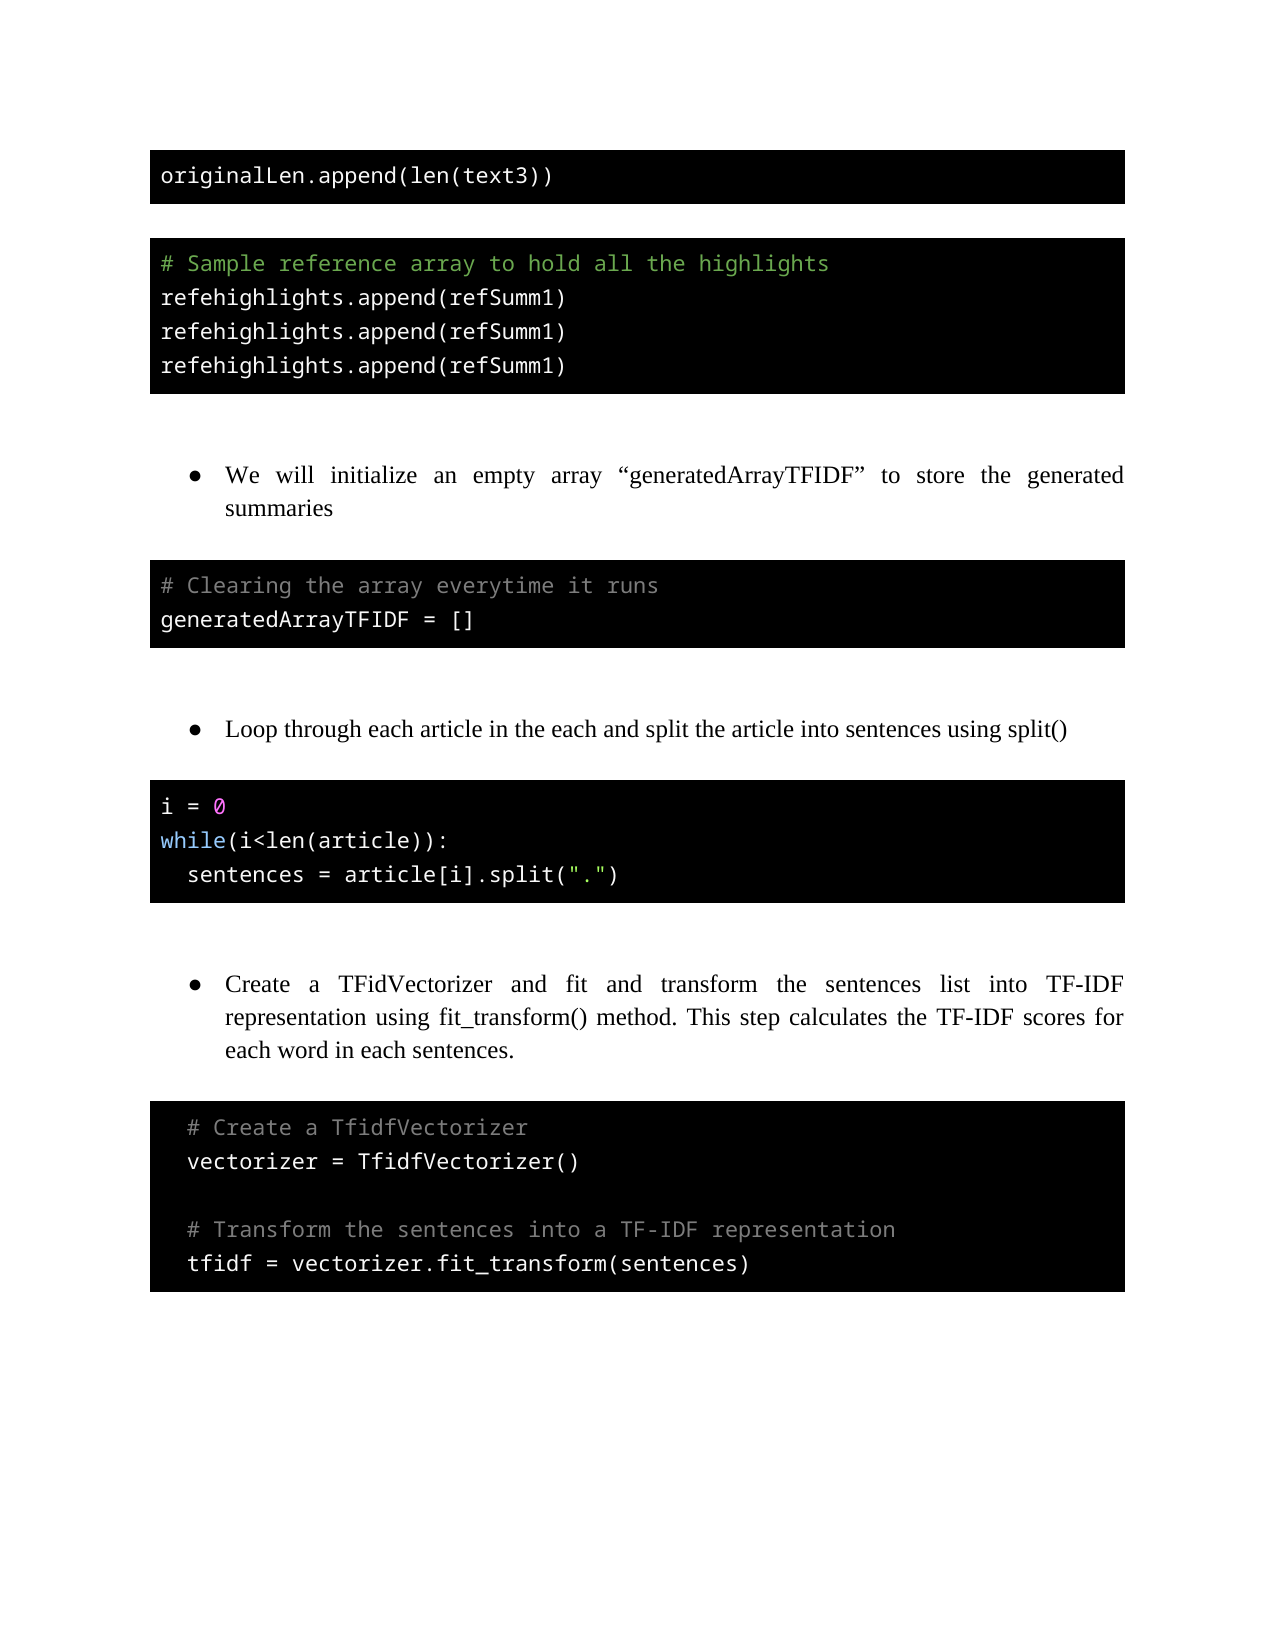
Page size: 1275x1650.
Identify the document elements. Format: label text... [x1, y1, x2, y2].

list Create a TFidVectorizer and fit and transform the sentences list into TF-IDF representation using fit_transform() method. This step calculates the TF-IDF scores for each word in each sentences. [187, 969, 1125, 1064]
table_header # Sample reference array to hold all the highlights refehighlights.append(refSumm1) refehighlights.append(refSumm1) refehighlights.append(refSumm1) [150, 238, 1125, 394]
list Loop through each article in the each and split the article into sentences using split() [187, 714, 1125, 743]
table_header # Clearing the array everytime it runs generatedArrayTFIDF = [] [150, 560, 1125, 648]
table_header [150, 150, 1125, 204]
table_header # Create a TfidfVectorizer vectorizer = TfidfVectorizer() # Transform the sentences into a TF-IDF representation tfidf = vectorizer.fit_transform(sentences) [150, 1101, 1125, 1292]
table_header i = 0 while(i<len(article)): sentences = article[i].split(".") [150, 780, 1125, 903]
list We will initialize an empty array “generatedArrayTFIDF” to store the generated summaries [187, 461, 1125, 522]
